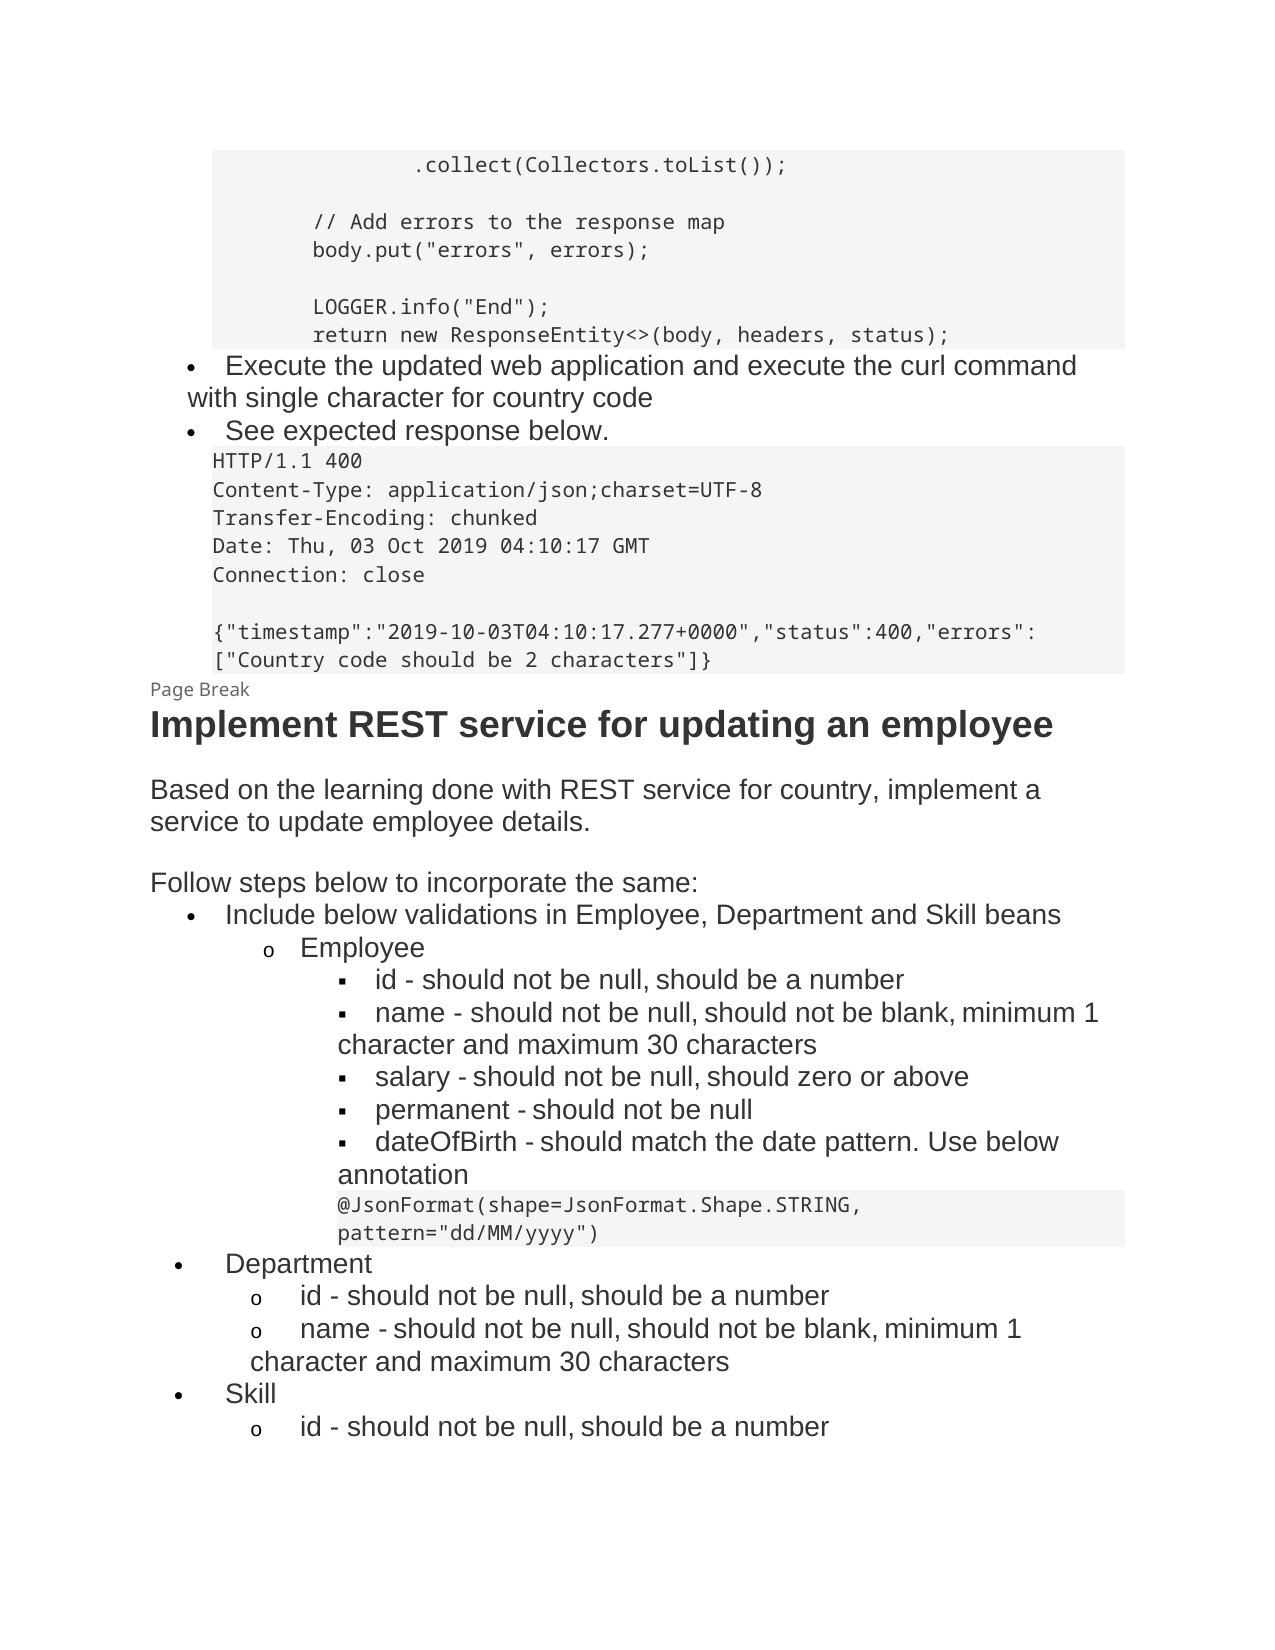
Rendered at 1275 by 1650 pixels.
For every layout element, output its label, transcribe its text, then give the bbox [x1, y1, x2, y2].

text LOGGER.info("End"); [212, 292, 1125, 321]
text {"timestamp":"2019-10-03T04:10:17.277+0000","status":400,"errors":["Country code should be 2 characters"]} [212, 617, 1125, 674]
text Date: Thu, 03 Oct 2019 04:10:17 GMT [212, 532, 1125, 560]
text return new ResponseEntity<>(body, headers, status); [212, 321, 1125, 349]
list id - should not be null, should be a number [250, 1409, 1125, 1442]
list Department [175, 1247, 1125, 1279]
list salary - should not be null, should zero or above [337, 1060, 1125, 1093]
text // Add errors to the response map [212, 207, 1125, 235]
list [250, 1312, 1125, 1377]
text Page Break [150, 674, 1125, 702]
text .collect(Collectors.toList()); [212, 150, 1125, 178]
text Implement REST service for updating an employee Based on the learning done with REST service for country, implement a service to update employee details. Follow steps below to incorporate the same: [150, 702, 1125, 898]
text Content-Type: application/json;charset=UTF-8 [212, 475, 1125, 503]
text Connection: close [212, 560, 1125, 588]
text body.put("errors", errors); [212, 235, 1125, 264]
text Transfer-Encoding: chunked [212, 503, 1125, 532]
list permanent - should not be null [337, 1093, 1125, 1125]
list Employee [262, 931, 1125, 963]
list dateOfBirth - should match the date pattern. Use below annotation [337, 1125, 1125, 1190]
list id - should not be null, should be a number [337, 963, 1125, 996]
list Include below validations in Employee, Department and Skill beans [187, 898, 1125, 931]
list Skill [175, 1377, 1125, 1409]
list name - should not be null, should not be blank, minimum 1 character and maximum 30 characters [337, 996, 1125, 1060]
list See expected response below. [187, 414, 1125, 446]
text HTTP/1.1 400 [212, 446, 1125, 475]
list id - should not be null, should be a number [250, 1279, 1125, 1312]
text @JsonFormat(shape=JsonFormat.Shape.STRING, pattern="dd/MM/yyyy") [337, 1190, 1125, 1247]
list Execute the updated web application and execute the curl command with single character for country code [187, 349, 1125, 414]
